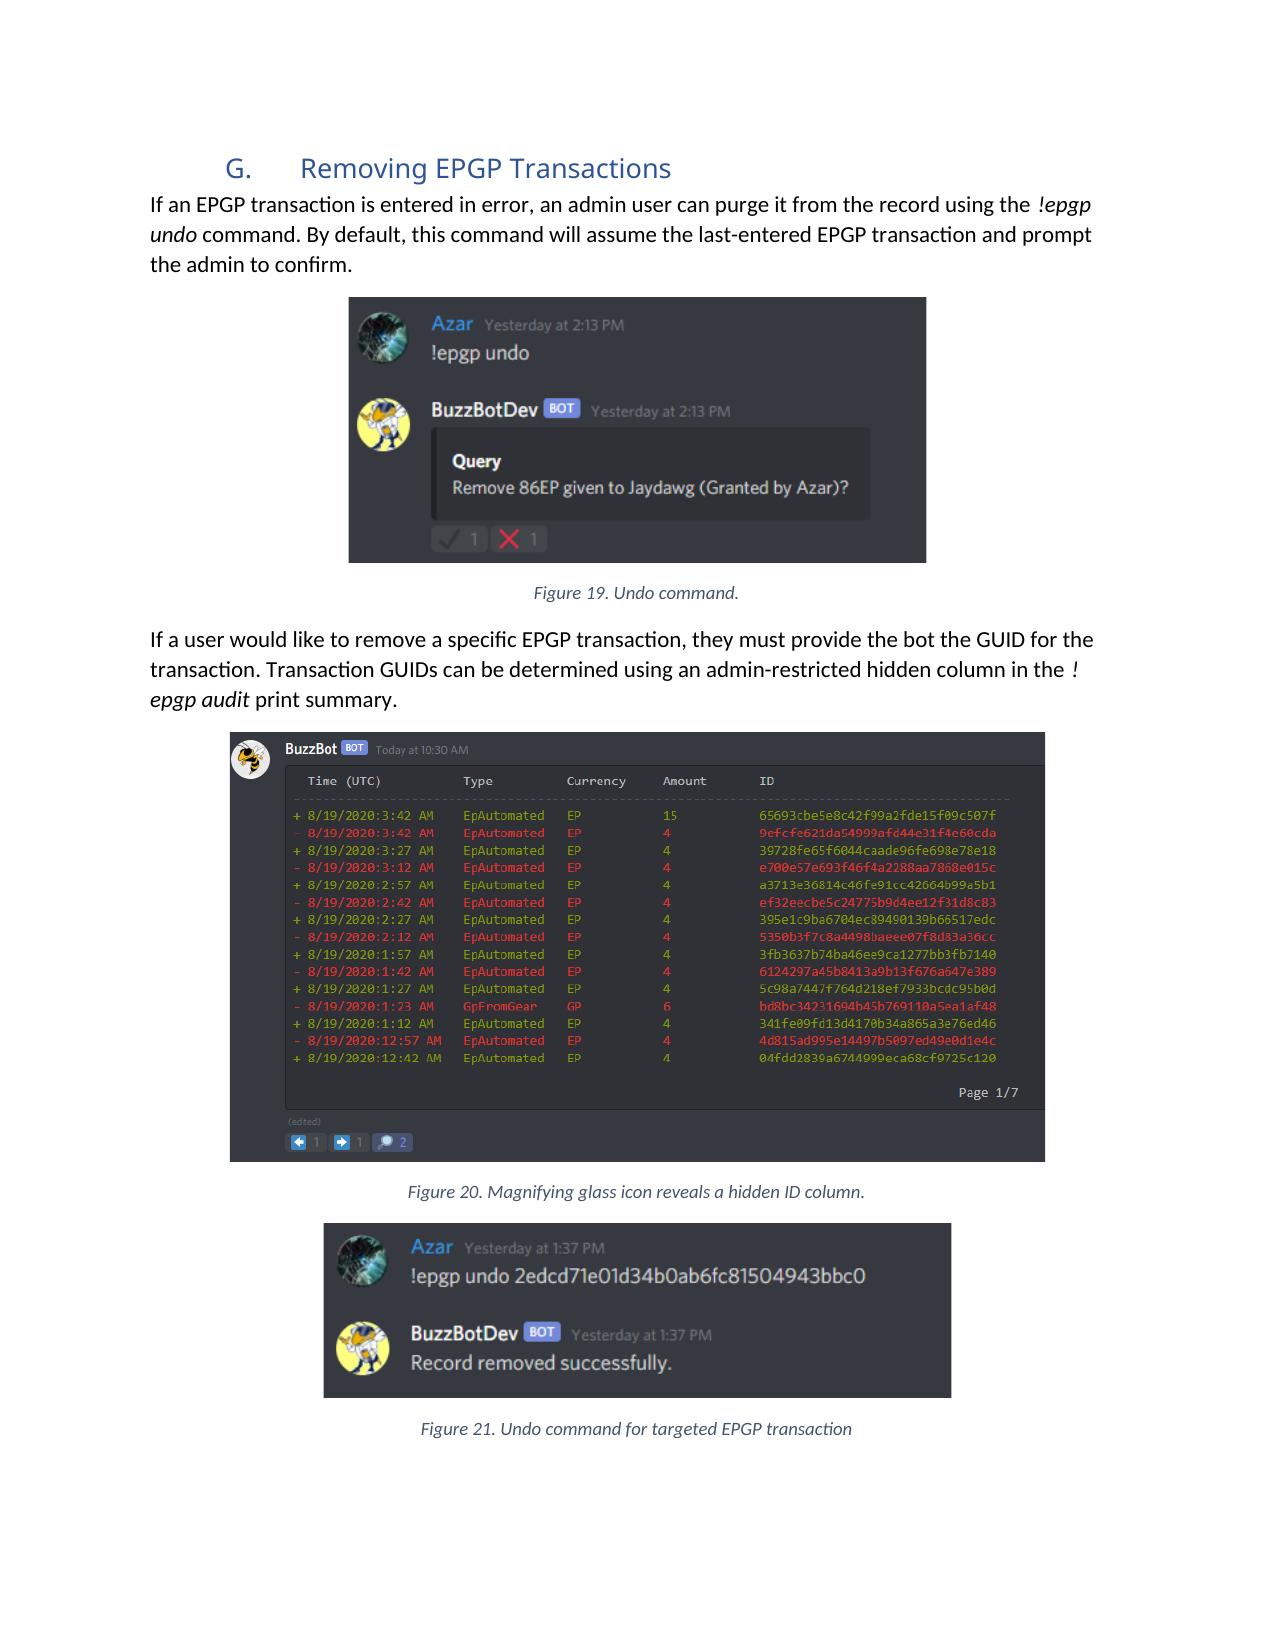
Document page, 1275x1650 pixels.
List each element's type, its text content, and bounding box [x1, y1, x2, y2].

text Figure 19. Undo command. [150, 581, 1125, 604]
picture [323, 1223, 952, 1398]
picture [348, 297, 927, 563]
text If an EPGP transaction is entered in error, an admin user can purge it from the record using the !epgp undo command. By default, this command will assume the last-entered EPGP transaction and prompt the admin to confirm. [150, 190, 1125, 278]
text If a user would like to remove a specific EPGP transaction, they must provide the bot the GUID for the transaction. Transaction GUIDs can be determined using an admin-restricted hidden column in the !epgp audit print summary. [150, 625, 1125, 713]
text Figure 20. Magnifying glass icon reveals a hidden ID column. [150, 1180, 1125, 1203]
text Figure 21. Undo command for targeted EPGP transaction [150, 1417, 1125, 1439]
picture [229, 732, 1046, 1162]
subtitle Removing EPGP Transactions [225, 150, 1125, 187]
